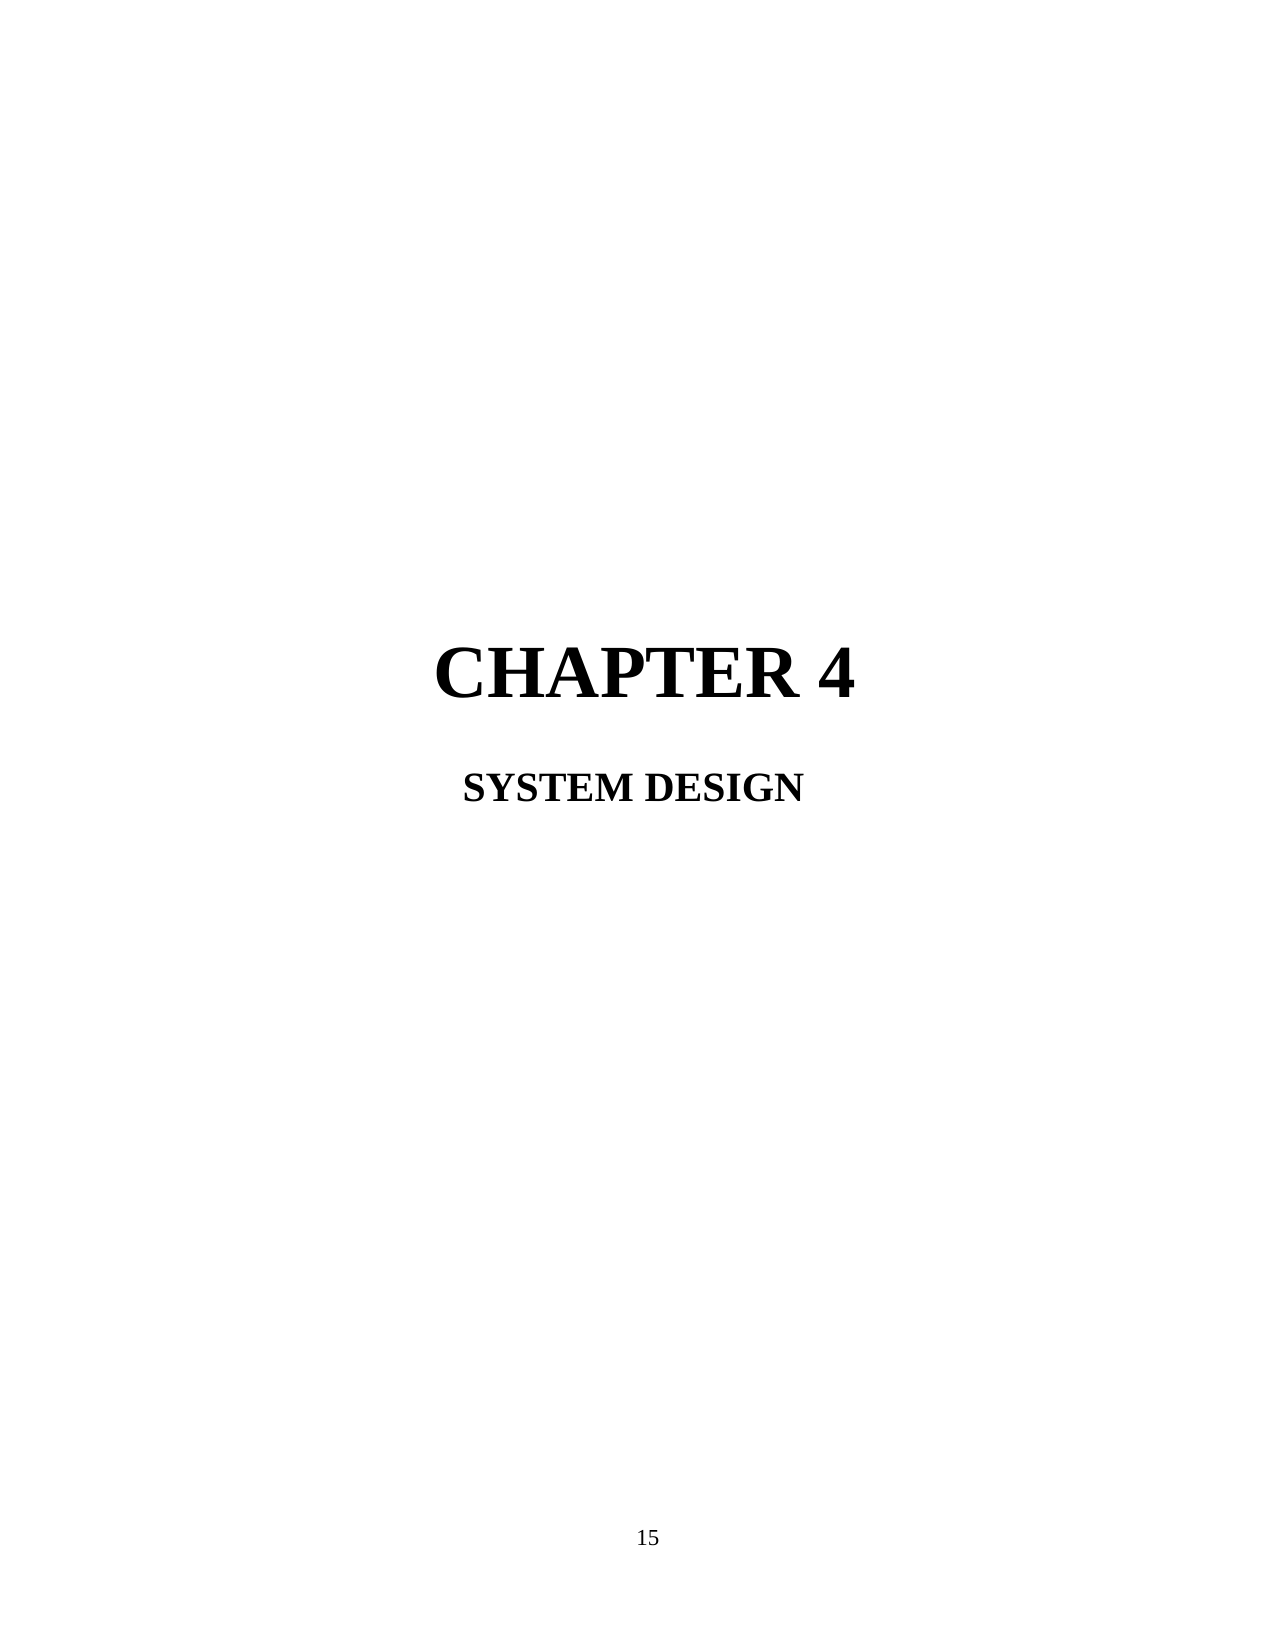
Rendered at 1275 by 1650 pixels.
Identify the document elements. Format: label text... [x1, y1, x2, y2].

subtitle SYSTEM DESIGN [177, 763, 1090, 811]
subtitle CHAPTER 4 [177, 628, 1113, 714]
